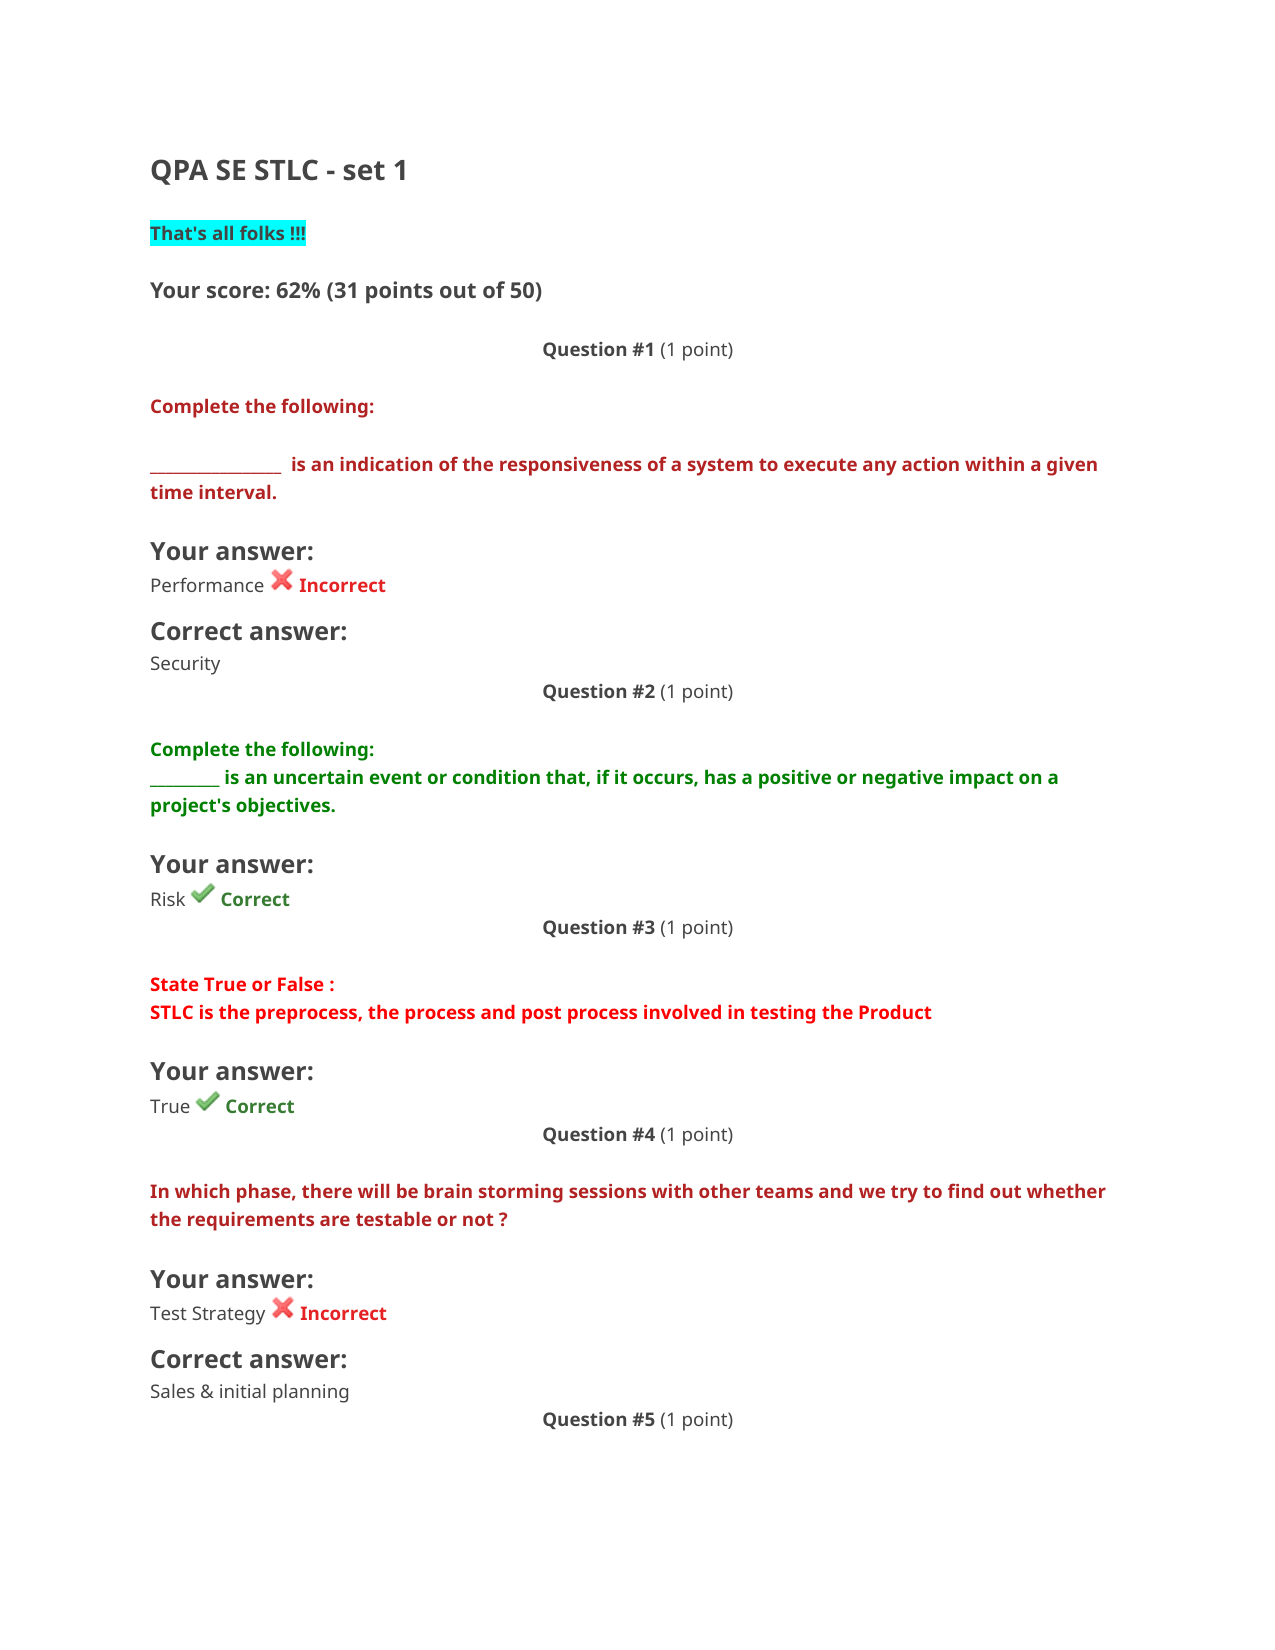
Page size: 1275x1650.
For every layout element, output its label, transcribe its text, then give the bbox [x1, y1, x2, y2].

text Security [150, 648, 1125, 676]
text State True or False : STLC is the preprocess, the process and post process involved in testing the Product [150, 969, 1125, 1025]
picture [270, 1295, 296, 1321]
text That's all folks !!! [150, 217, 1125, 246]
picture [269, 567, 295, 593]
text Your score: 62% (31 points out of 50) [150, 275, 1125, 304]
picture [190, 881, 216, 906]
text Question #1 (1 point) [150, 334, 1125, 362]
text QPA SE STLC - set 1 [150, 150, 1125, 188]
text Sales & initial planning [150, 1375, 1125, 1403]
text Complete the following: [150, 391, 1125, 419]
text Your answer: [150, 1054, 1125, 1088]
text Performance Incorrect [150, 568, 1125, 598]
picture [195, 1088, 221, 1114]
text _________________ is an indication of the responsiveness of a system to execute any action within a given time interval. [150, 448, 1125, 504]
text Complete the following: _________ is an uncertain event or condition that, if it occurs, has a positive or negative impact on a project's objectives. [150, 733, 1125, 818]
text Test Strategy Incorrect [150, 1295, 1125, 1326]
text In which phase, there will be brain storming sessions with other teams and we try to find out whether the requirements are testable or not ? [150, 1176, 1125, 1232]
text Question #4 (1 point) [150, 1118, 1125, 1147]
text Question #3 (1 point) [150, 911, 1125, 939]
text Correct answer: [150, 1341, 1125, 1375]
text Risk Correct [150, 881, 1125, 911]
text Question #5 (1 point) [150, 1403, 1125, 1432]
text True Correct [150, 1088, 1125, 1118]
text Correct answer: [150, 614, 1125, 648]
text Your answer: [150, 534, 1125, 568]
text Your answer: [150, 847, 1125, 881]
text Question #2 (1 point) [150, 676, 1125, 704]
text Your answer: [150, 1261, 1125, 1295]
